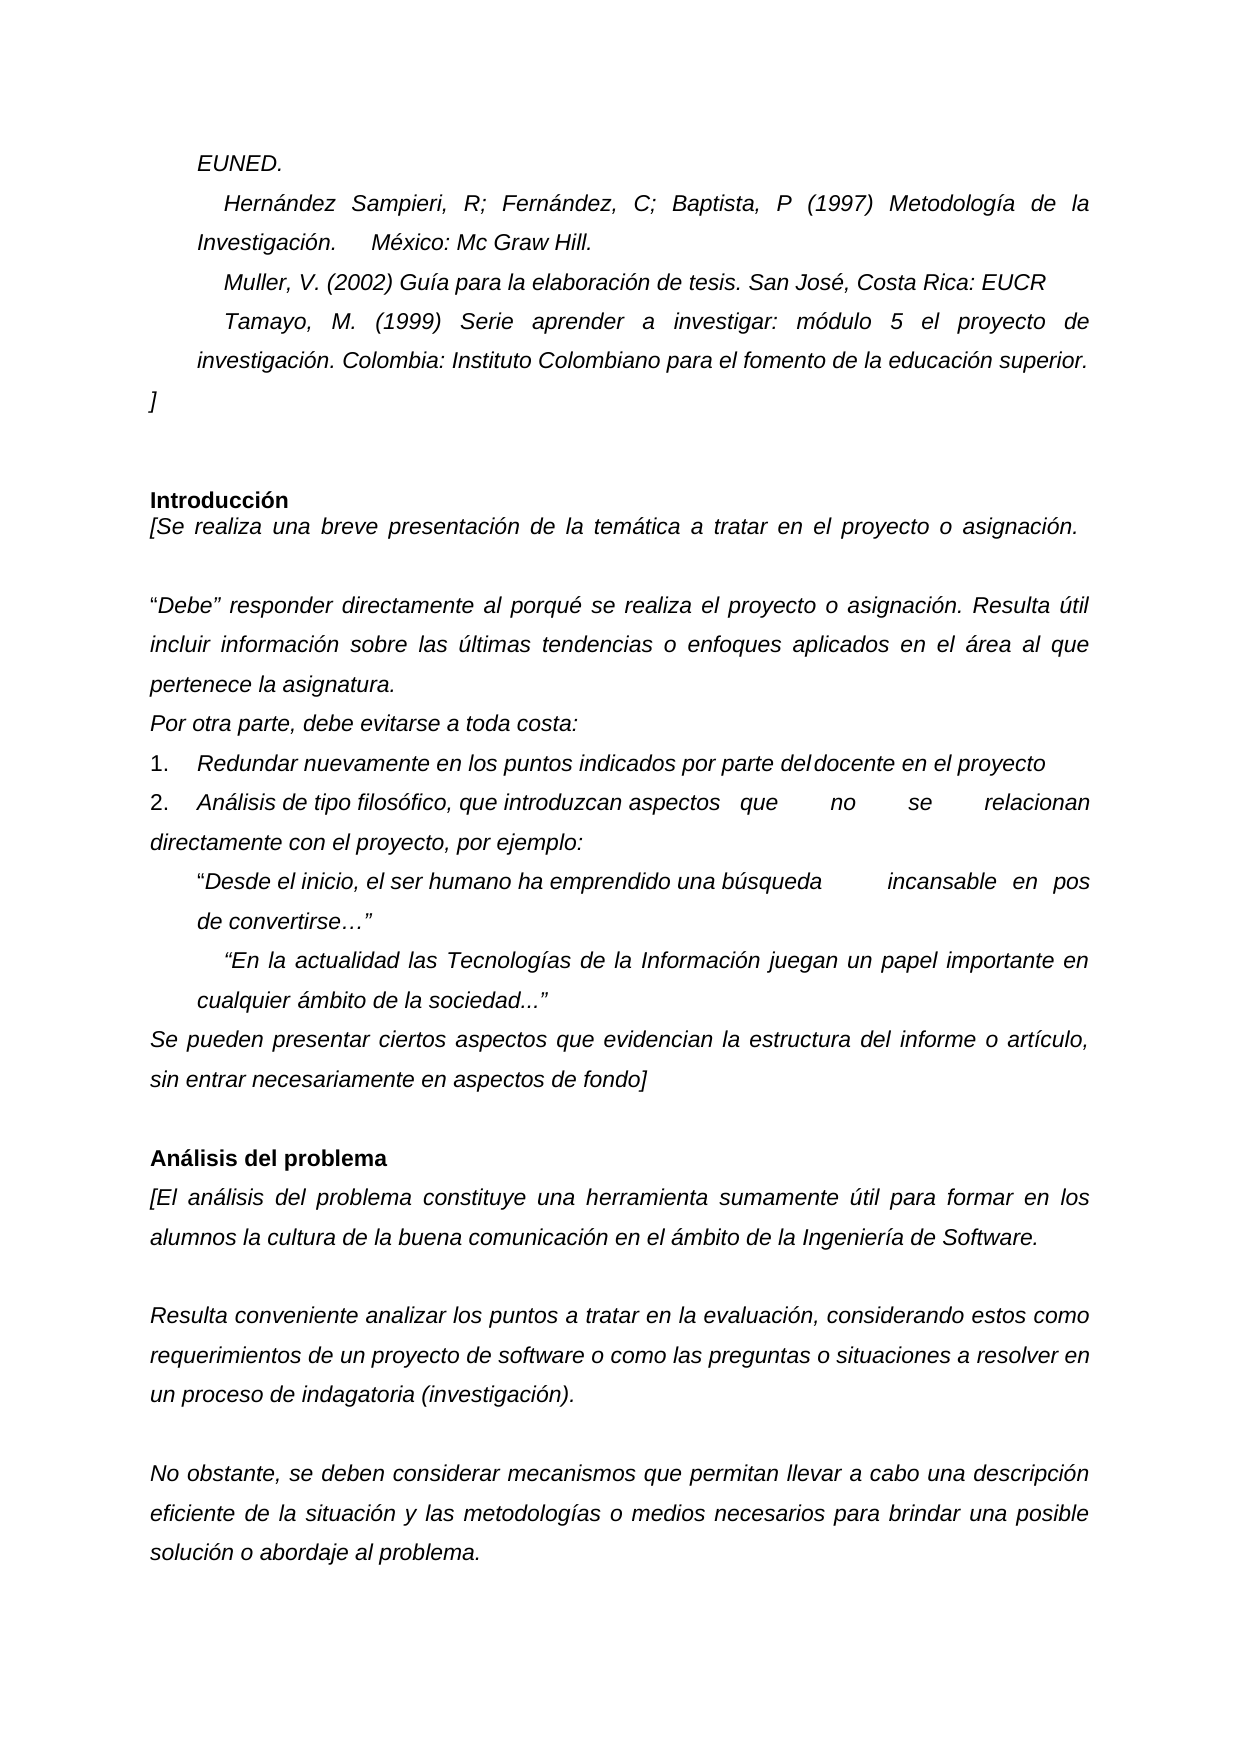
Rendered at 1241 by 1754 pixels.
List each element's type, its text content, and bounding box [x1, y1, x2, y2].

text “Desde el inicio, el ser humano ha emprendido una búsqueda incansable en pos de convertirse…” [197, 868, 1090, 934]
text Hernández Sampieri, R; Fernández, C; Baptista, P (1997) Metodología de la Investigación. México: Mc Graw Hill. [197, 189, 1090, 255]
text Se pueden presentar ciertos aspectos que evidencian la estructura del informe o artículo, sin entrar necesariamente en aspectos de fondo] [150, 1026, 1090, 1092]
text Introducción [150, 426, 1090, 513]
text Análisis del problema [150, 1144, 1090, 1171]
list Análisis de tipo filosófico, que introduzcan aspectos que no se relacionan directamente con el proyecto, por ejemplo: [150, 789, 1090, 855]
text No obstante, se deben considerar mecanismos que permitan llevar a cabo una descripción eficiente de la situación y las metodologías o medios necesarios para brindar una posible solución o abordaje al problema. [150, 1460, 1090, 1566]
text [Se realiza una breve presentación de la temática a tratar en el proyecto o asignación. [150, 513, 1090, 579]
text ] [150, 387, 1090, 413]
text “En la actualidad las Tecnologías de la Información juegan un papel importante en cualquier ámbito de la sociedad...” [197, 947, 1090, 1013]
text [El análisis del problema constituye una herramienta sumamente útil para formar en los alumnos la cultura de la buena comunicación en el ámbito de la Ingeniería de Software. [150, 1184, 1090, 1250]
text Por otra parte, debe evitarse a toda costa: [150, 710, 1090, 737]
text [197, 150, 1090, 176]
text Muller, V. (2002) Guía para la elaboración de tesis. San José, Costa Rica: EUCR [150, 268, 1090, 295]
list Redundar nuevamente en los puntos indicados por parte del docente en el proyecto [150, 750, 1090, 776]
text “Debe” responder directamente al porqué se realiza el proyecto o asignación. Resulta útil incluir información sobre las últimas tendencias o enfoques aplicados en el área al que pertenece la asignatura. [150, 592, 1090, 697]
text Tamayo, M. (1999) Serie aprender a investigar: módulo 5 el proyecto de investigación. Colombia: Instituto Colombiano para el fomento de la educación superior. [197, 308, 1090, 374]
text Resulta conveniente analizar los puntos a tratar en la evaluación, considerando estos como requerimientos de un proyecto de software o como las preguntas o situaciones a resolver en un proceso de indagatoria (investigación). [150, 1302, 1090, 1408]
